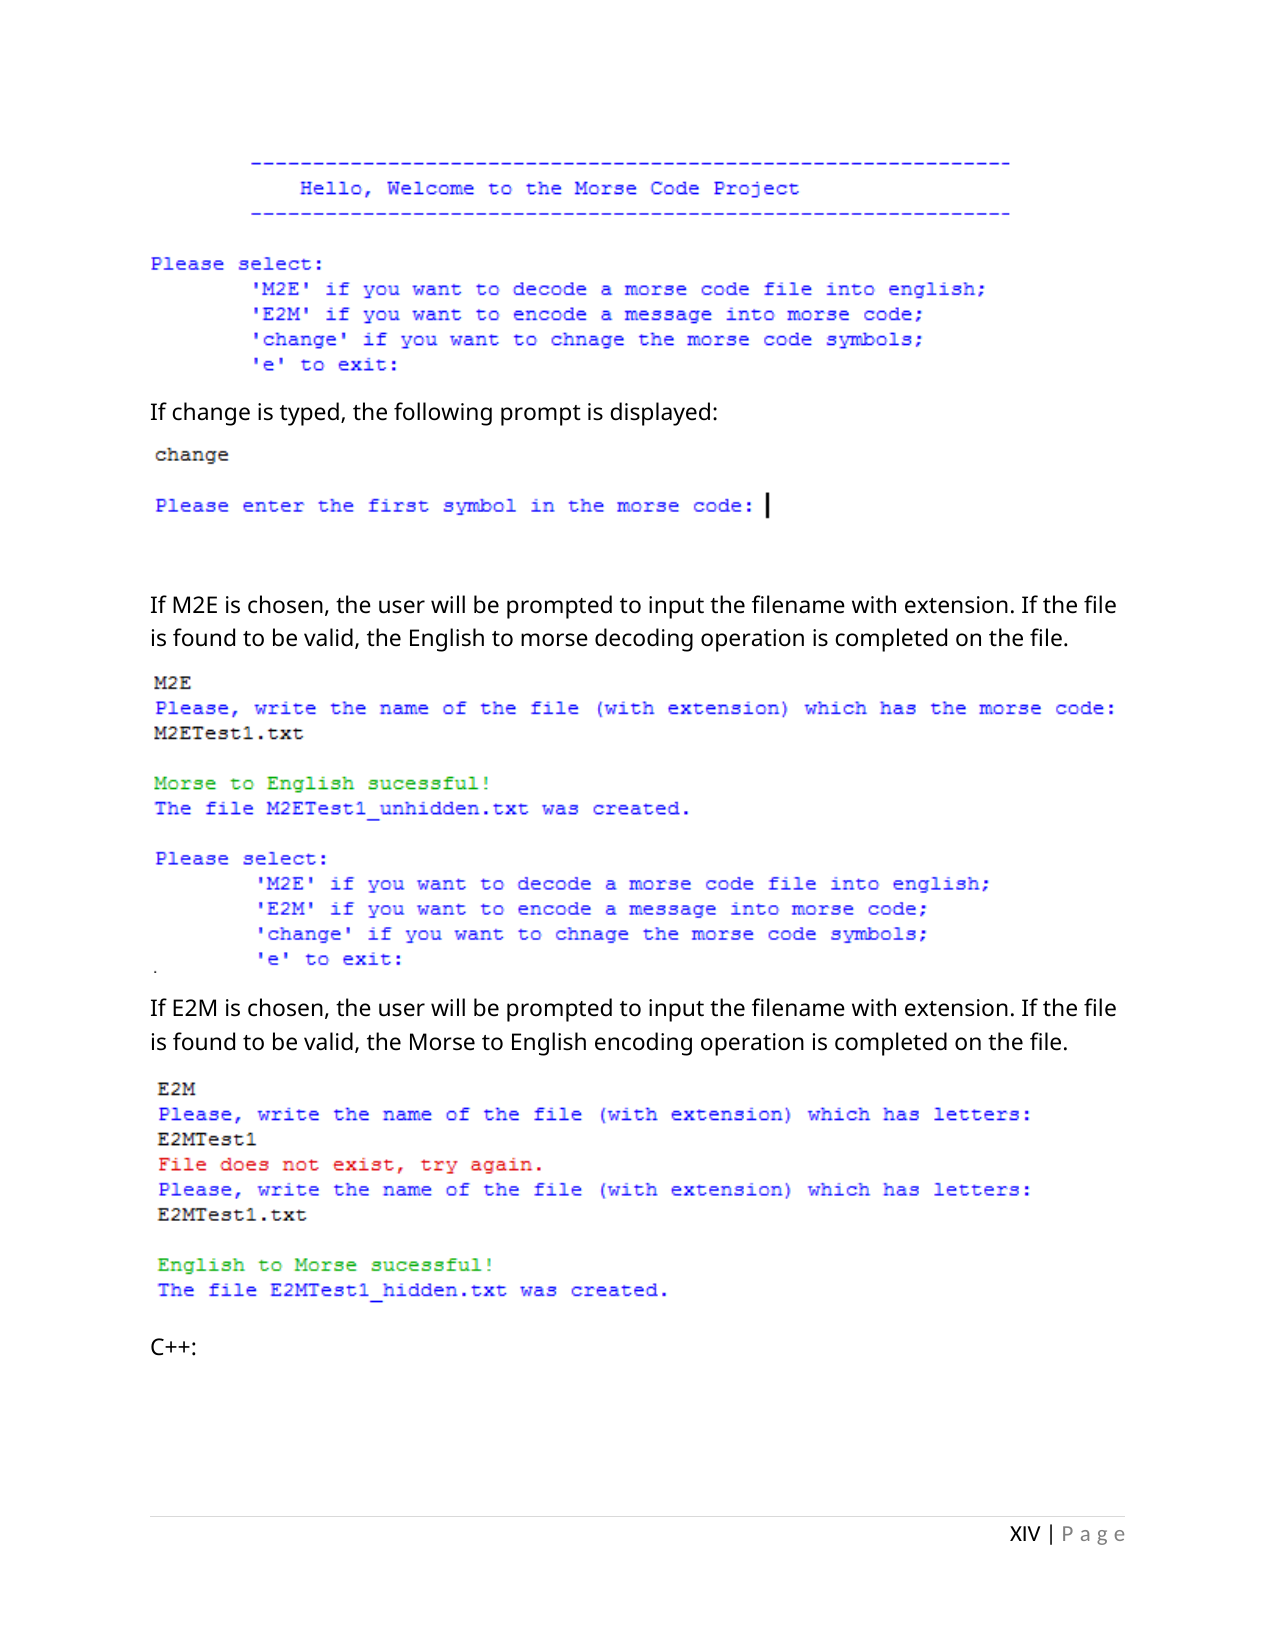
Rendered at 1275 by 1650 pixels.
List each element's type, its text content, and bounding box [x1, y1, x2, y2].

picture [150, 445, 785, 520]
picture [150, 150, 1010, 377]
text If M2E is chosen, the user will be prompted to input the filename with extension. If the file is found to be valid, the English to morse decoding operation is completed on the file. [150, 588, 1125, 653]
picture [150, 672, 1119, 973]
text If change is typed, the following prompt is displayed: [150, 395, 1125, 427]
text If E2M is chosen, the user will be prompted to input the filename with extension. If the file is found to be valid, the Morse to English encoding operation is completed on the file. [150, 992, 1125, 1057]
picture [150, 1075, 1030, 1312]
text C++: [150, 1331, 1125, 1362]
